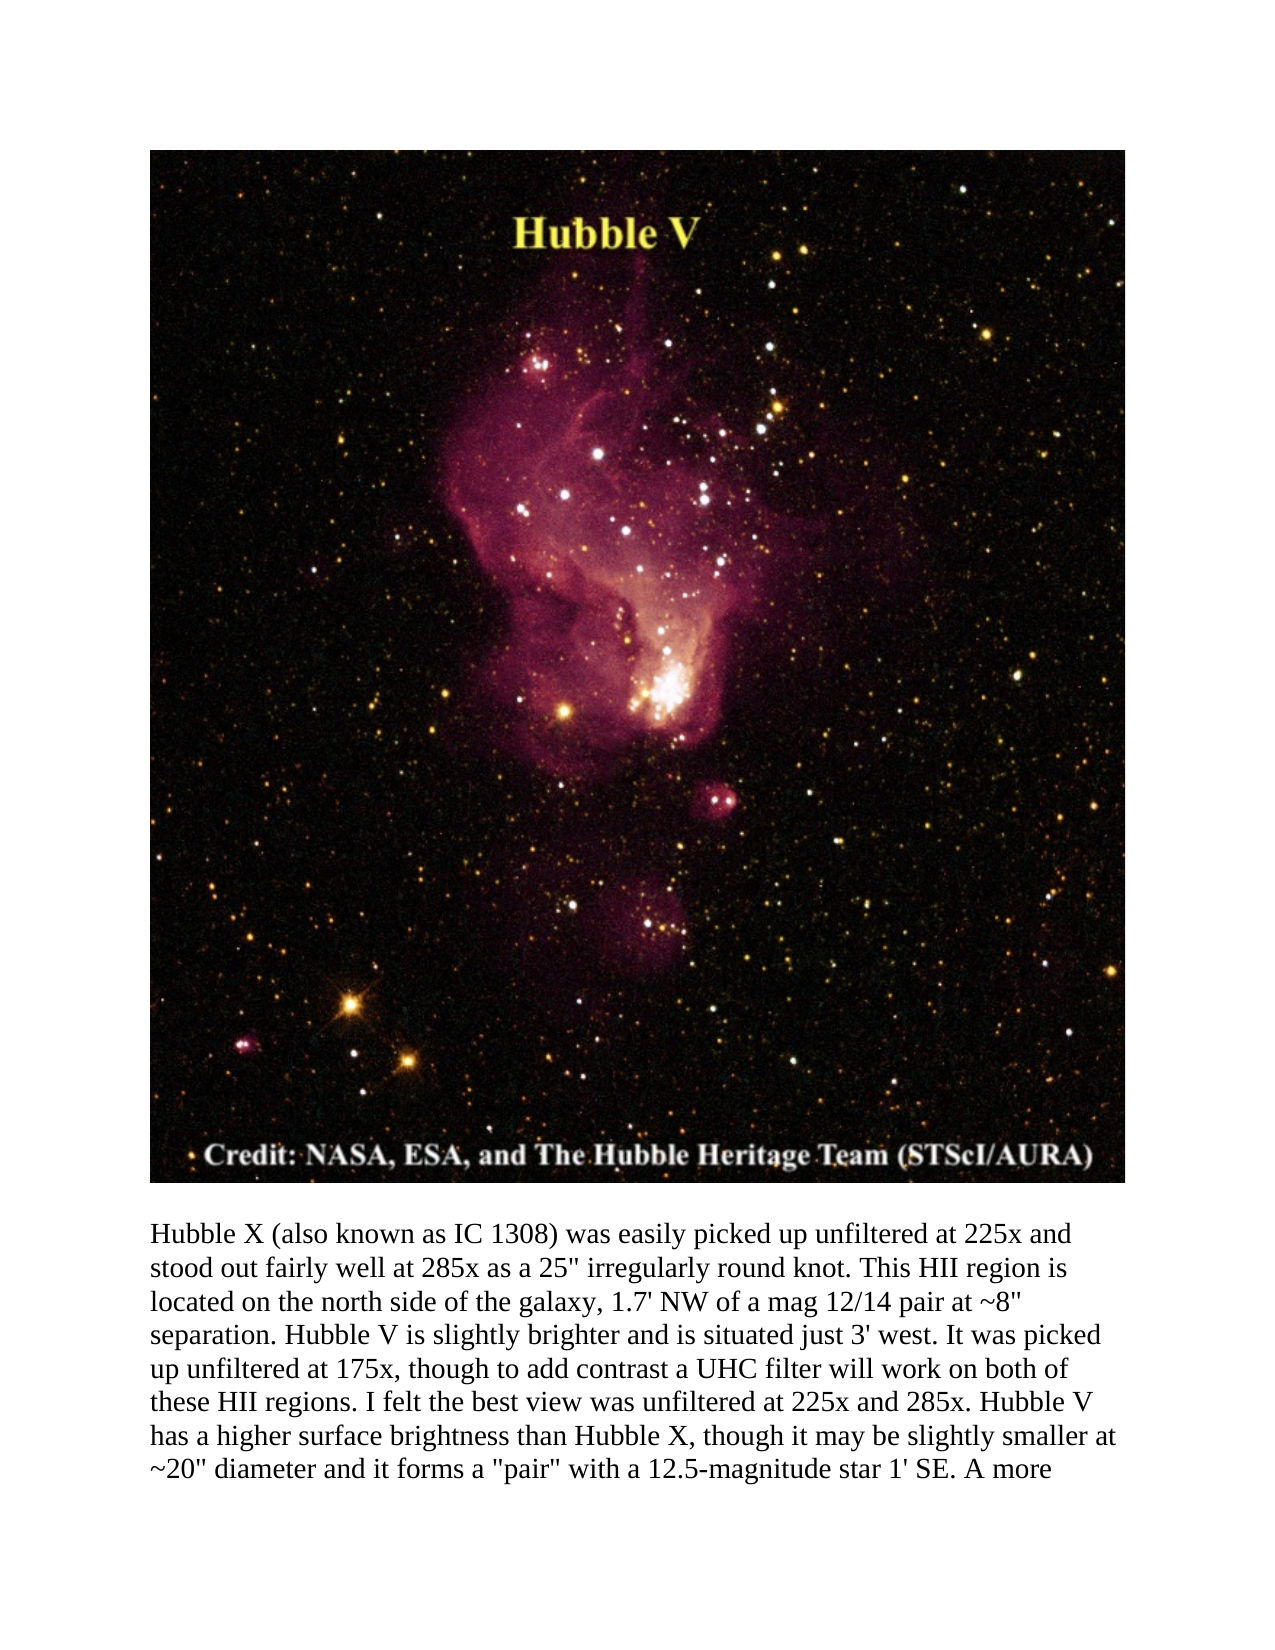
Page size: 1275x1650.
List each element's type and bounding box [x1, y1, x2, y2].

picture [150, 150, 1125, 1183]
text [150, 1183, 1125, 1485]
